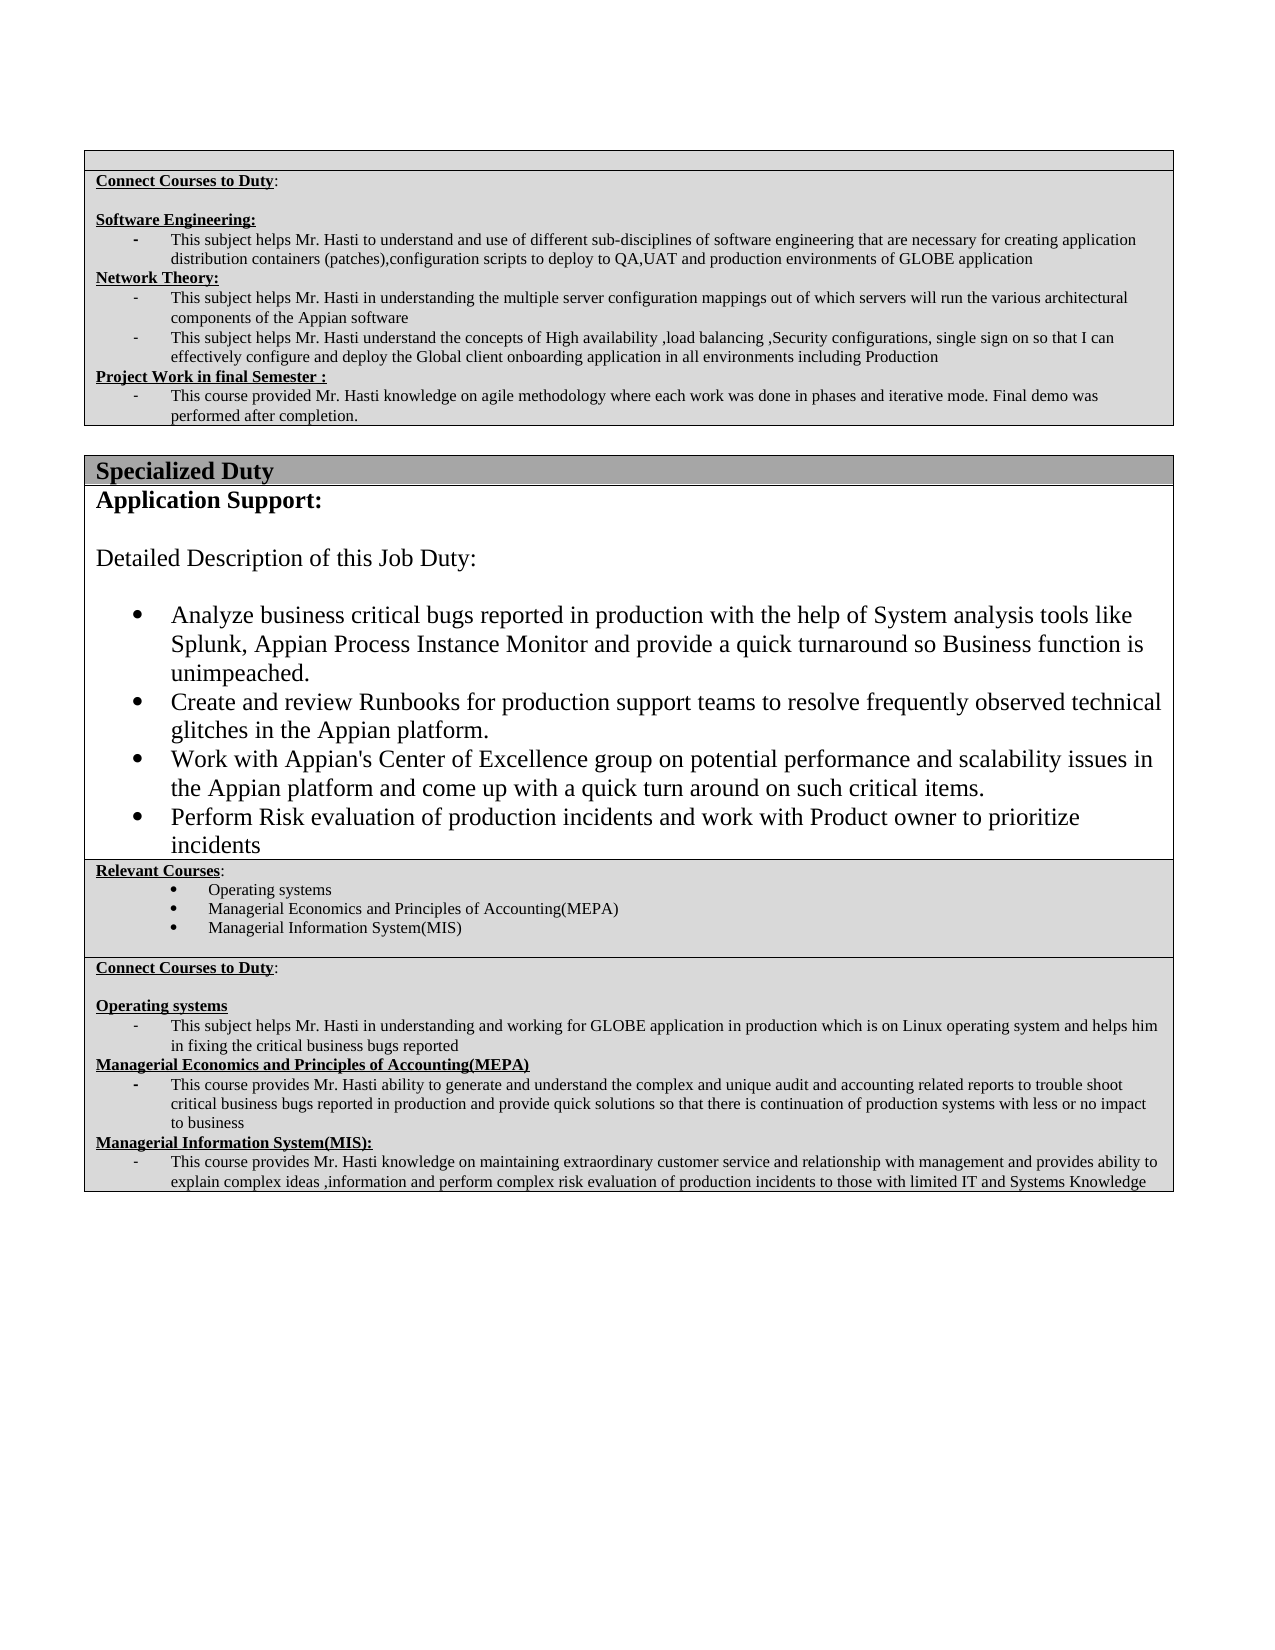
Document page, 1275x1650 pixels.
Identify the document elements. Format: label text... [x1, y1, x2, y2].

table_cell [85, 151, 1173, 170]
table_header Specialized Duty [85, 456, 1173, 484]
table_cell Connect Courses to Duty: Software Engineering: This subject helps Mr. Hasti to understand and use of different sub-disciplines of software engineering that are necessary for creating application distribution containers (patches),configuration scripts to deploy to QA,UAT and production environments of GLOBE application Network Theory: This subject helps Mr. Hasti in understanding the multiple server configuration mappings out of which servers will run the various architectural components of the Appian software This subject helps Mr. Hasti understand the concepts of High availability ,load balancing ,Security configurations, single sign on so that I can effectively configure and deploy the Global client onboarding application in all environments including Production Project Work in final Semester : This course provided Mr. Hasti knowledge on agile methodology where each work was done in phases and iterative mode. Final demo was performed after completion. [85, 171, 1173, 425]
table_cell Application Support: Detailed Description of this Job Duty: Analyze business critical bugs reported in production with the help of System analysis tools like Splunk, Appian Process Instance Monitor and provide a quick turnaround so Business function is unimpeached. Create and review Runbooks for production support teams to resolve frequently observed technical glitches in the Appian platform. Work with Appian's Center of Excellence group on potential performance and scalability issues in the Appian platform and come up with a quick turn around on such critical items. Perform Risk evaluation of production incidents and work with Product owner to prioritize incidents [85, 486, 1173, 859]
table_cell Connect Courses to Duty: Operating systems This subject helps Mr. Hasti in understanding and working for GLOBE application in production which is on Linux operating system and helps him in fixing the critical business bugs reported Managerial Economics and Principles of Accounting(MEPA) This course provides Mr. Hasti ability to generate and understand the complex and unique audit and accounting related reports to trouble shoot critical business bugs reported in production and provide quick solutions so that there is continuation of production systems with less or no impact to business Managerial Information System(MIS): This course provides Mr. Hasti knowledge on maintaining extraordinary customer service and relationship with management and provides ability to explain complex ideas ,information and perform complex risk evaluation of production incidents to those with limited IT and Systems Knowledge [85, 958, 1173, 1191]
table_cell Relevant Courses: Operating systems Managerial Economics and Principles of Accounting(MEPA) Managerial Information System(MIS) [85, 860, 1173, 957]
